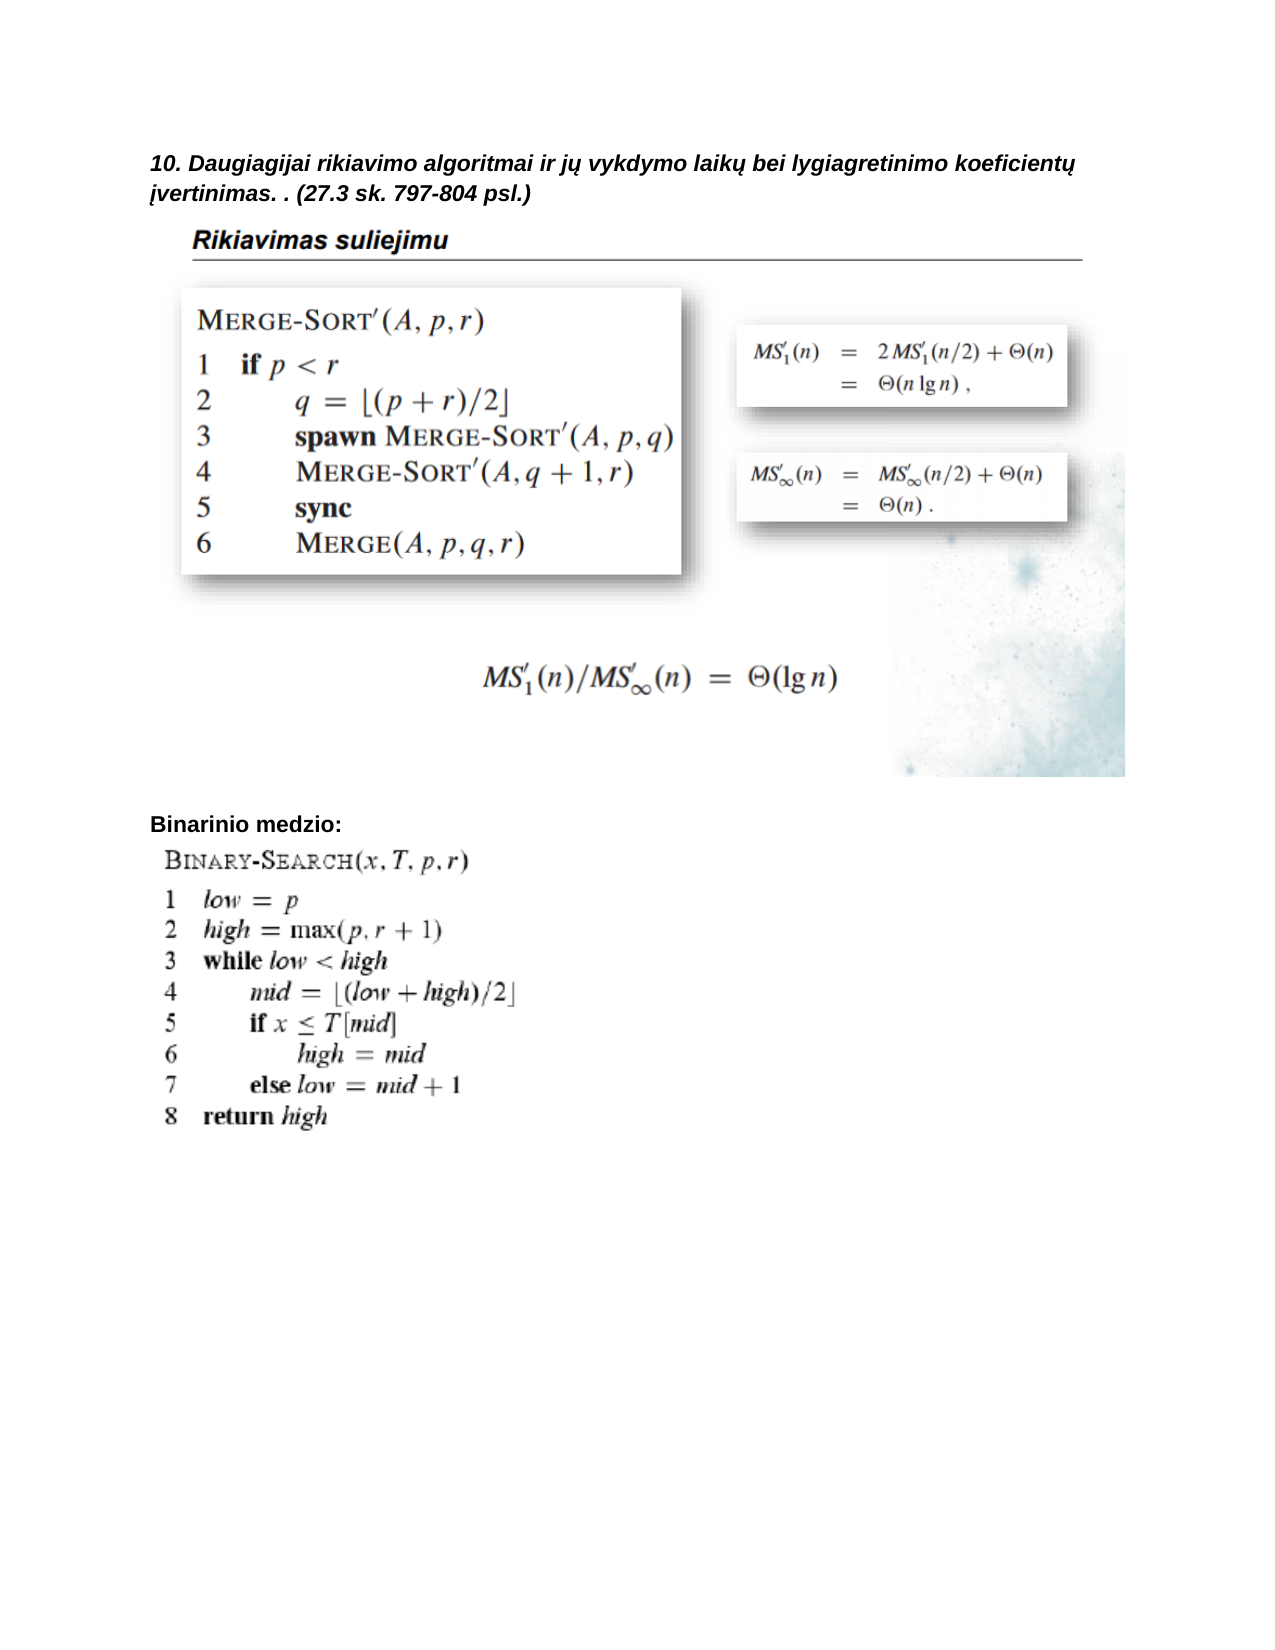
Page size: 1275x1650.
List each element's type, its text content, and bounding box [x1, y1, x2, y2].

picture [150, 210, 1125, 777]
text Binarinio medzio: [150, 811, 1125, 837]
picture [150, 841, 519, 1145]
text 10. Daugiagijai rikiavimo algoritmai ir jų vykdymo laikų bei lygiagretinimo koeficientų įvertinimas. . (27.3 sk. 797-804 psl.) [150, 150, 1125, 207]
